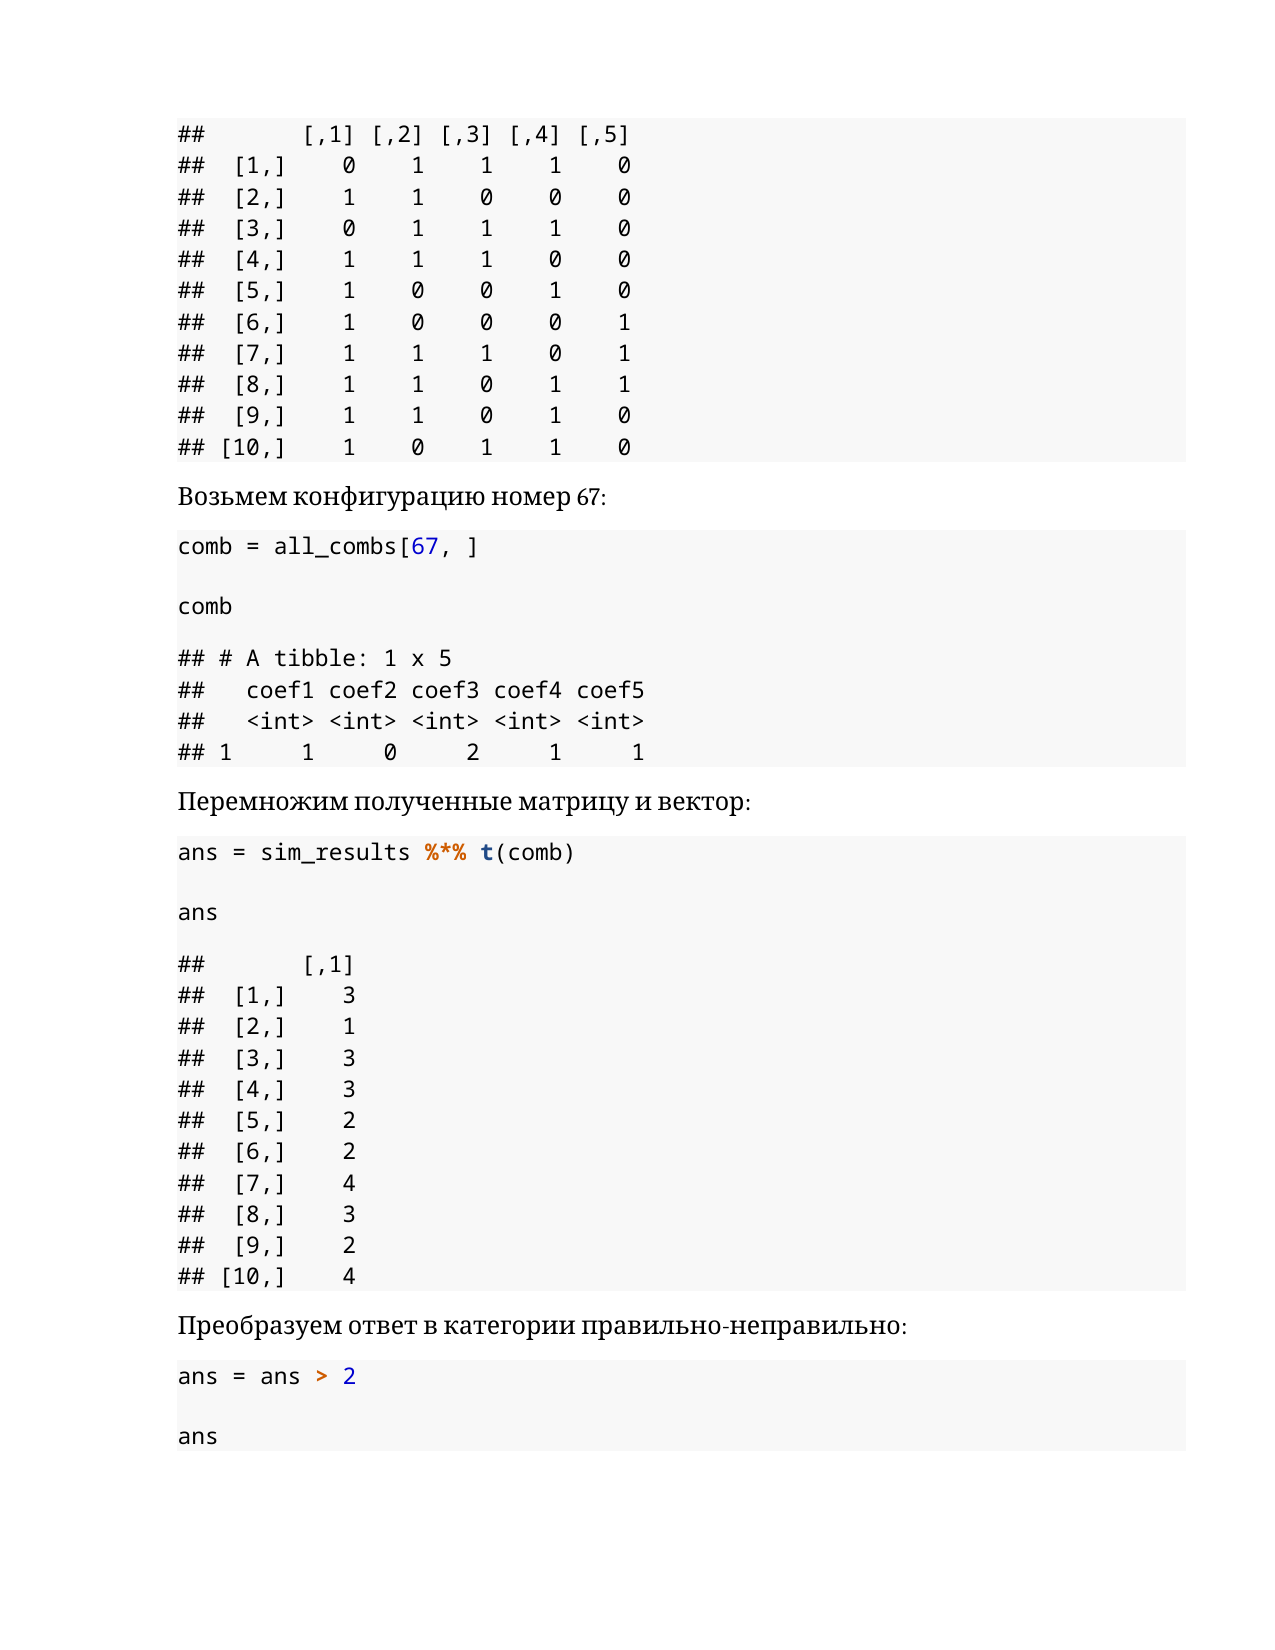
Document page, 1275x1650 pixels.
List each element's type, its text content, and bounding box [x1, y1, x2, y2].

text Возьмем конфигурацию номер 67: [177, 483, 1186, 511]
text ## [,1] ## [1,] 3 ## [2,] 1 ## [3,] 3 ## [4,] 3 ## [5,] 2 ## [6,] 2 ## [7,] 4 ## [8,] 3 ## [9,] 2 ## [10,] 4 [177, 948, 1186, 1291]
text Преобразуем ответ в категории правильно-неправильно: [177, 1312, 1186, 1341]
text ans = sim_results %*% t(comb) ans [177, 836, 1186, 927]
text ## [,1] [,2] [,3] [,4] [,5] ## [1,] 0 1 1 1 0 ## [2,] 1 1 0 0 0 ## [3,] 0 1 1 1 0 ## [4,] 1 1 1 0 0 ## [5,] 1 0 0 1 0 ## [6,] 1 0 0 0 1 ## [7,] 1 1 1 0 1 ## [8,] 1 1 0 1 1 ## [9,] 1 1 0 1 0 ## [10,] 1 0 1 1 0 [177, 118, 1186, 462]
text ## # A tibble: 1 x 5 ## coef1 coef2 coef3 coef4 coef5 ## <int> <int> <int> <int> <int> ## 1 1 0 2 1 1 [177, 642, 1186, 767]
text Перемножим полученные матрицу и вектор: [177, 788, 1186, 817]
text comb = all_combs[67, ] comb [177, 530, 1186, 621]
text ans = ans > 2 ans [177, 1360, 1186, 1451]
